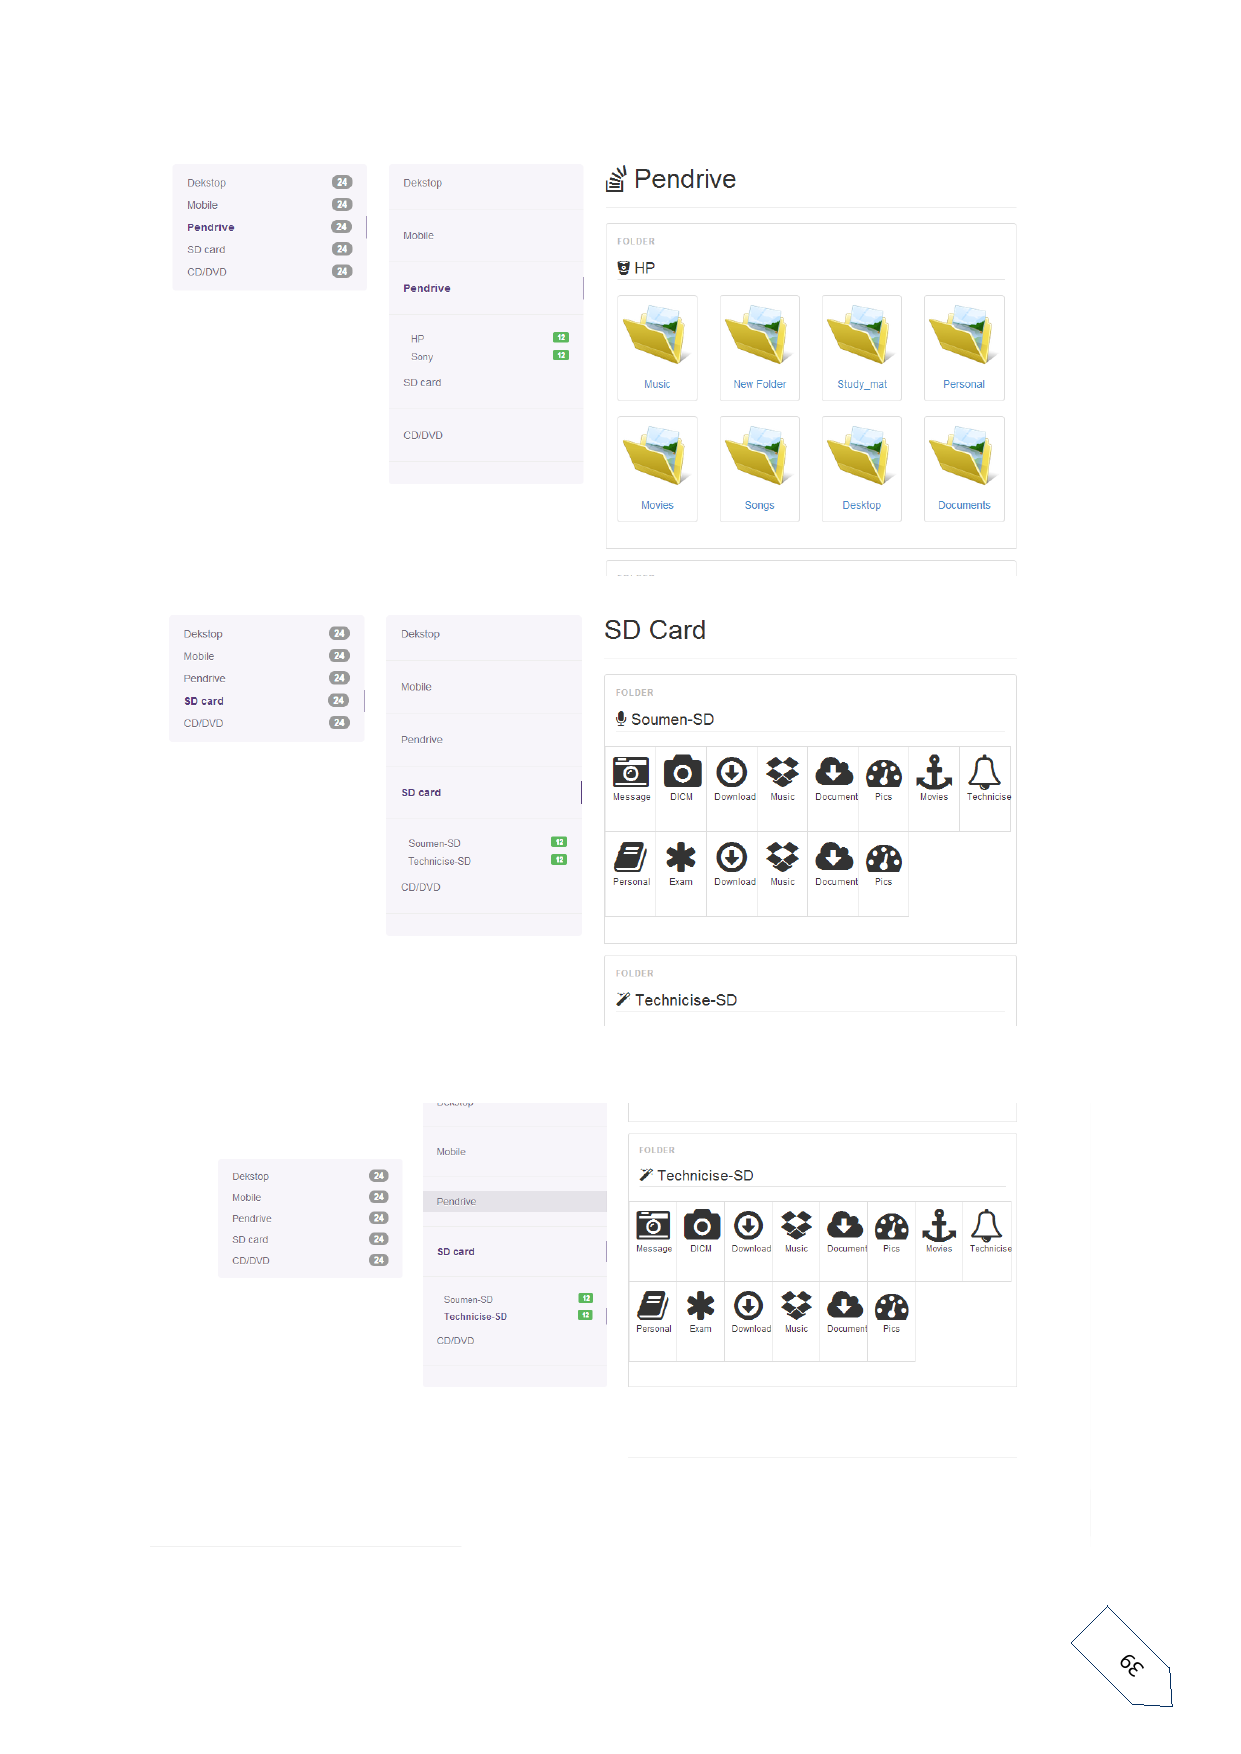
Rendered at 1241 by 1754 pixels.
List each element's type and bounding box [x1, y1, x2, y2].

picture [150, 150, 1091, 576]
picture [150, 600, 1091, 1026]
picture [150, 1103, 1091, 1547]
